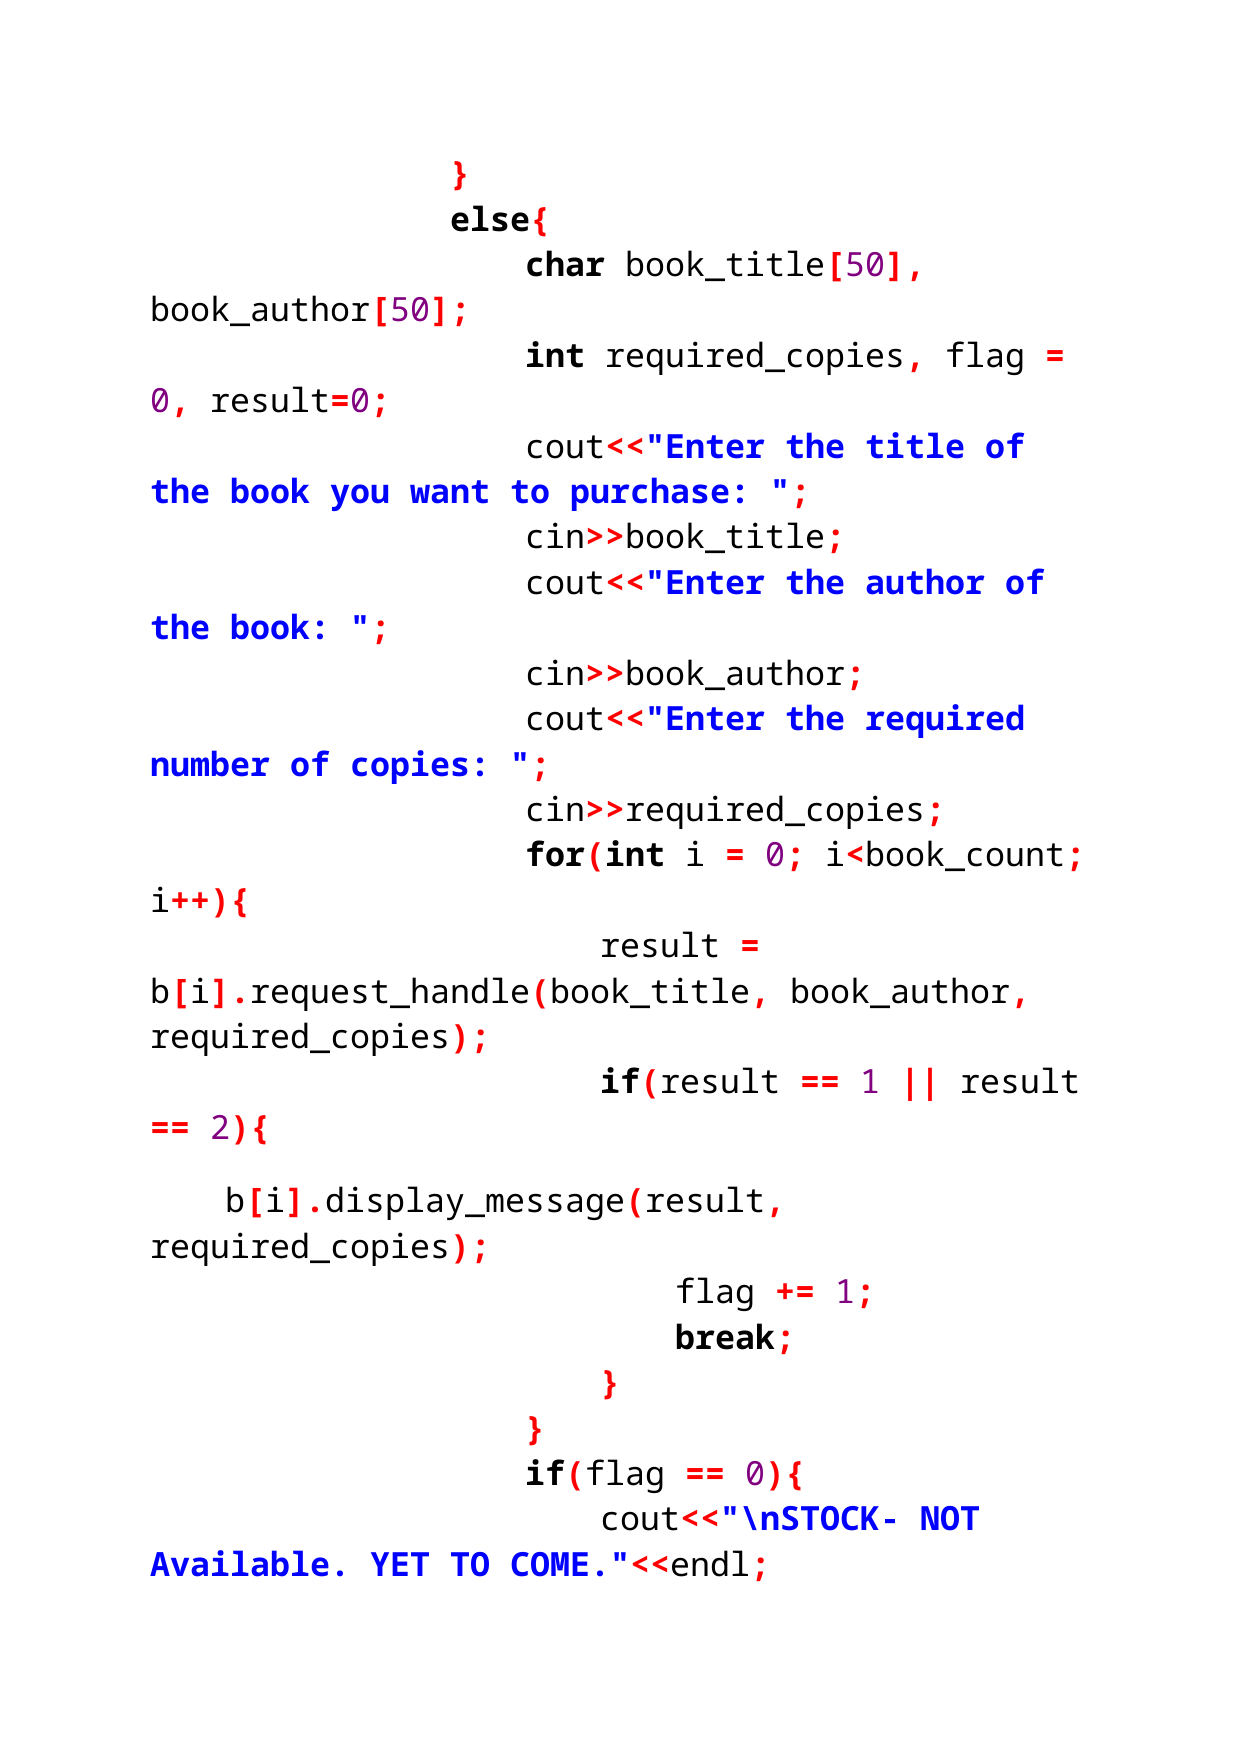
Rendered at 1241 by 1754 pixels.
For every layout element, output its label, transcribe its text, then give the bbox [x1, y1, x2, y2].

text result = b[i].request_handle(book_title, book_author, required_copies); [150, 922, 1090, 1058]
text } [150, 1359, 1090, 1404]
text } [150, 1404, 1090, 1450]
text cin>>book_author; [150, 649, 1090, 695]
text for(int i = 0; i<book_count; i++){ [150, 831, 1090, 922]
text if(result == 1 || result == 2){ [150, 1058, 1090, 1149]
text char book_title[50], book_author[50]; [150, 241, 1090, 332]
text cout<<"Enter the author of the book: "; [150, 559, 1090, 649]
text cout<<"\nSTOCK- NOT Available. YET TO COME."<<endl; [150, 1495, 1090, 1586]
text break; [150, 1313, 1090, 1359]
text b[i].display_message(result, required_copies); [150, 1149, 1090, 1268]
text cin>>required_copies; [150, 786, 1090, 831]
text if(flag == 0){ [150, 1450, 1090, 1495]
text int required_copies, flag = 0, result=0; [150, 332, 1090, 422]
text else{ [150, 195, 1090, 241]
text cout<<"Enter the title of the book you want to purchase: "; [150, 422, 1090, 513]
text flag += 1; [150, 1268, 1090, 1313]
text } [150, 150, 1090, 195]
text cin>>book_title; [150, 513, 1090, 559]
text cout<<"Enter the required number of copies: "; [150, 695, 1090, 786]
